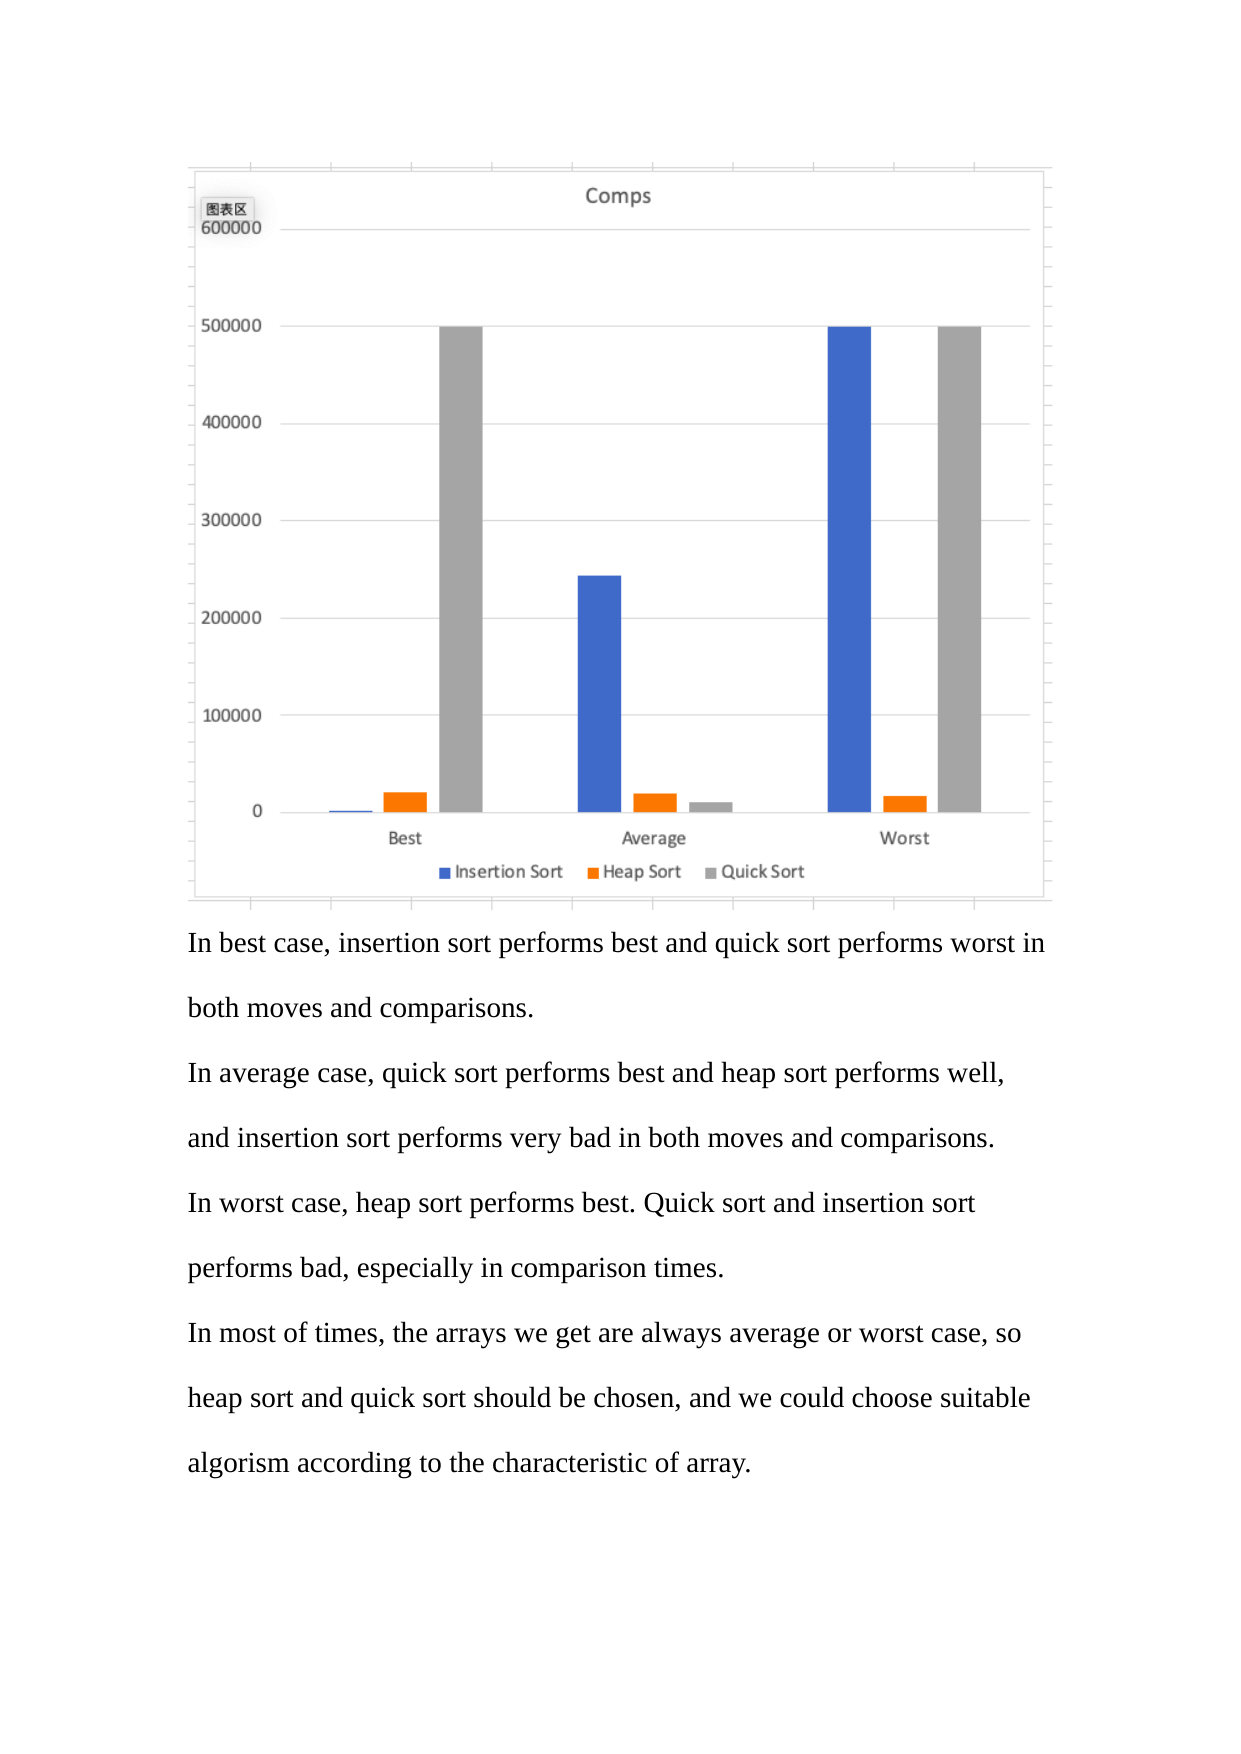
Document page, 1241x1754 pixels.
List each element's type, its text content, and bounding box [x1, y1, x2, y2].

text In average case, quick sort performs best and heap sort performs well, and insertion sort performs very bad in both moves and comparisons. [187, 1039, 1053, 1169]
text In best case, insertion sort performs best and quick sort performs worst in both moves and comparisons. [187, 910, 1053, 1039]
text In most of times, the arrays we get are always average or worst case, so heap sort and quick sort should be chosen, and we could choose suitable algorism according to the characteristic of array. [187, 1299, 1053, 1494]
picture [187, 162, 1053, 910]
text In worst case, heap sort performs best. Quick sort and insertion sort performs bad, especially in comparison times. [187, 1169, 1053, 1299]
